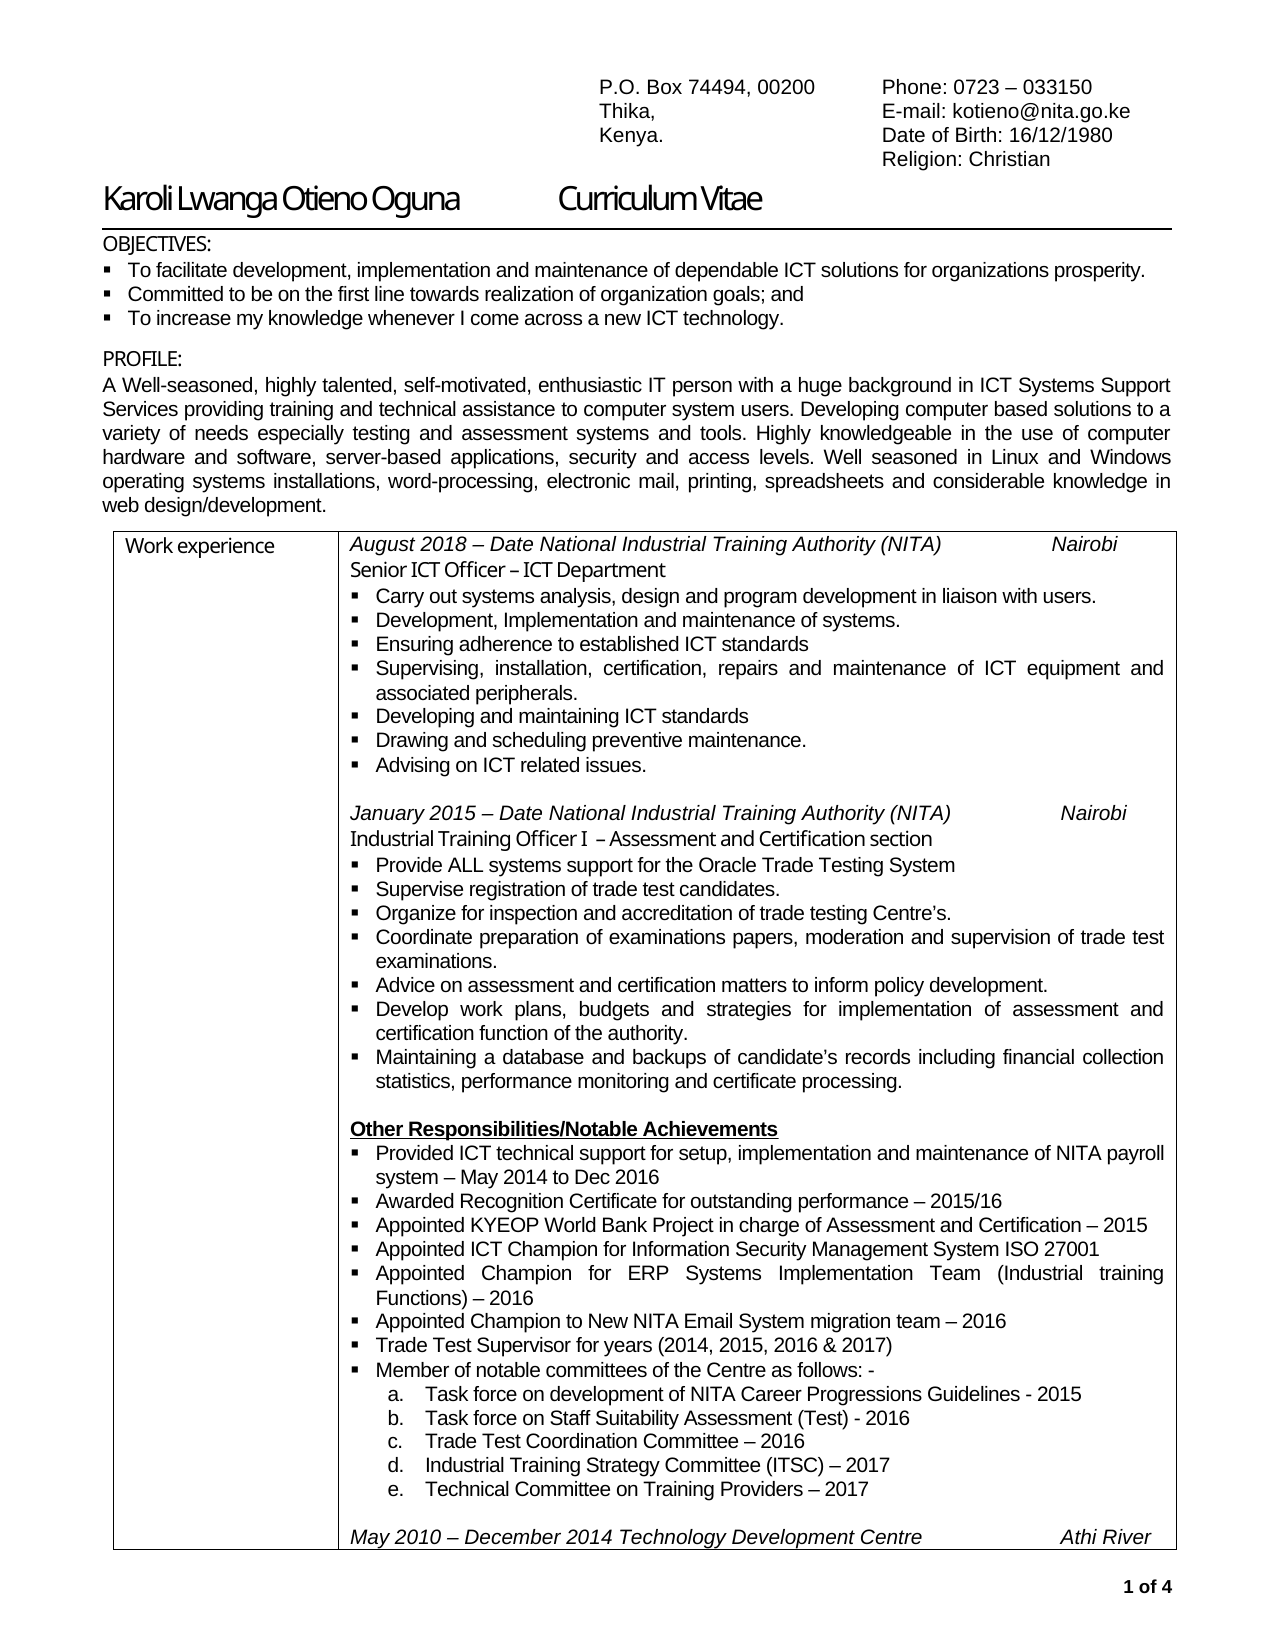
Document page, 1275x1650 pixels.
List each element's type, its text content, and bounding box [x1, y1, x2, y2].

table_header P.O. Box 74494, 00200 Thika, . [588, 75, 870, 174]
table_header Work experience [114, 532, 338, 1549]
title PROFILE: [102, 344, 1172, 373]
text Karoli Lwanga Otieno Oguna Curriculum Vitae [102, 174, 1172, 228]
table_header Phone: 0723 – 033150 E-mail: kotieno@nita.go.ke Date of Birth: 16/12/1980 Religion: Christian [870, 75, 1172, 174]
text To increase my knowledge whenever I come across a new ICT technology. [102, 306, 1172, 330]
list A Well-seasoned, highly talented, self-motivated, enthusiastic IT person with a huge background in ICT Systems Support Services providing training and technical assistance to computer system users. Developing computer based solutions to a variety of needs especially testing and assessment systems and tools. Highly knowledgeable in the use of computer hardware and software, server-based applications, security and access levels. Well seasoned in Linux and Windows operating systems installations, word-processing, electronic mail, printing, spreadsheets and considerable knowledge in web design/development. [102, 373, 1172, 517]
text OBJECTIVES: [102, 230, 1172, 258]
text Committed to be on the first line towards realization of organization goals; and [102, 282, 1172, 306]
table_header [339, 532, 1176, 1549]
text To facilitate development, implementation and maintenance of dependable ICT solutions for organizations prosperity. [102, 258, 1172, 282]
